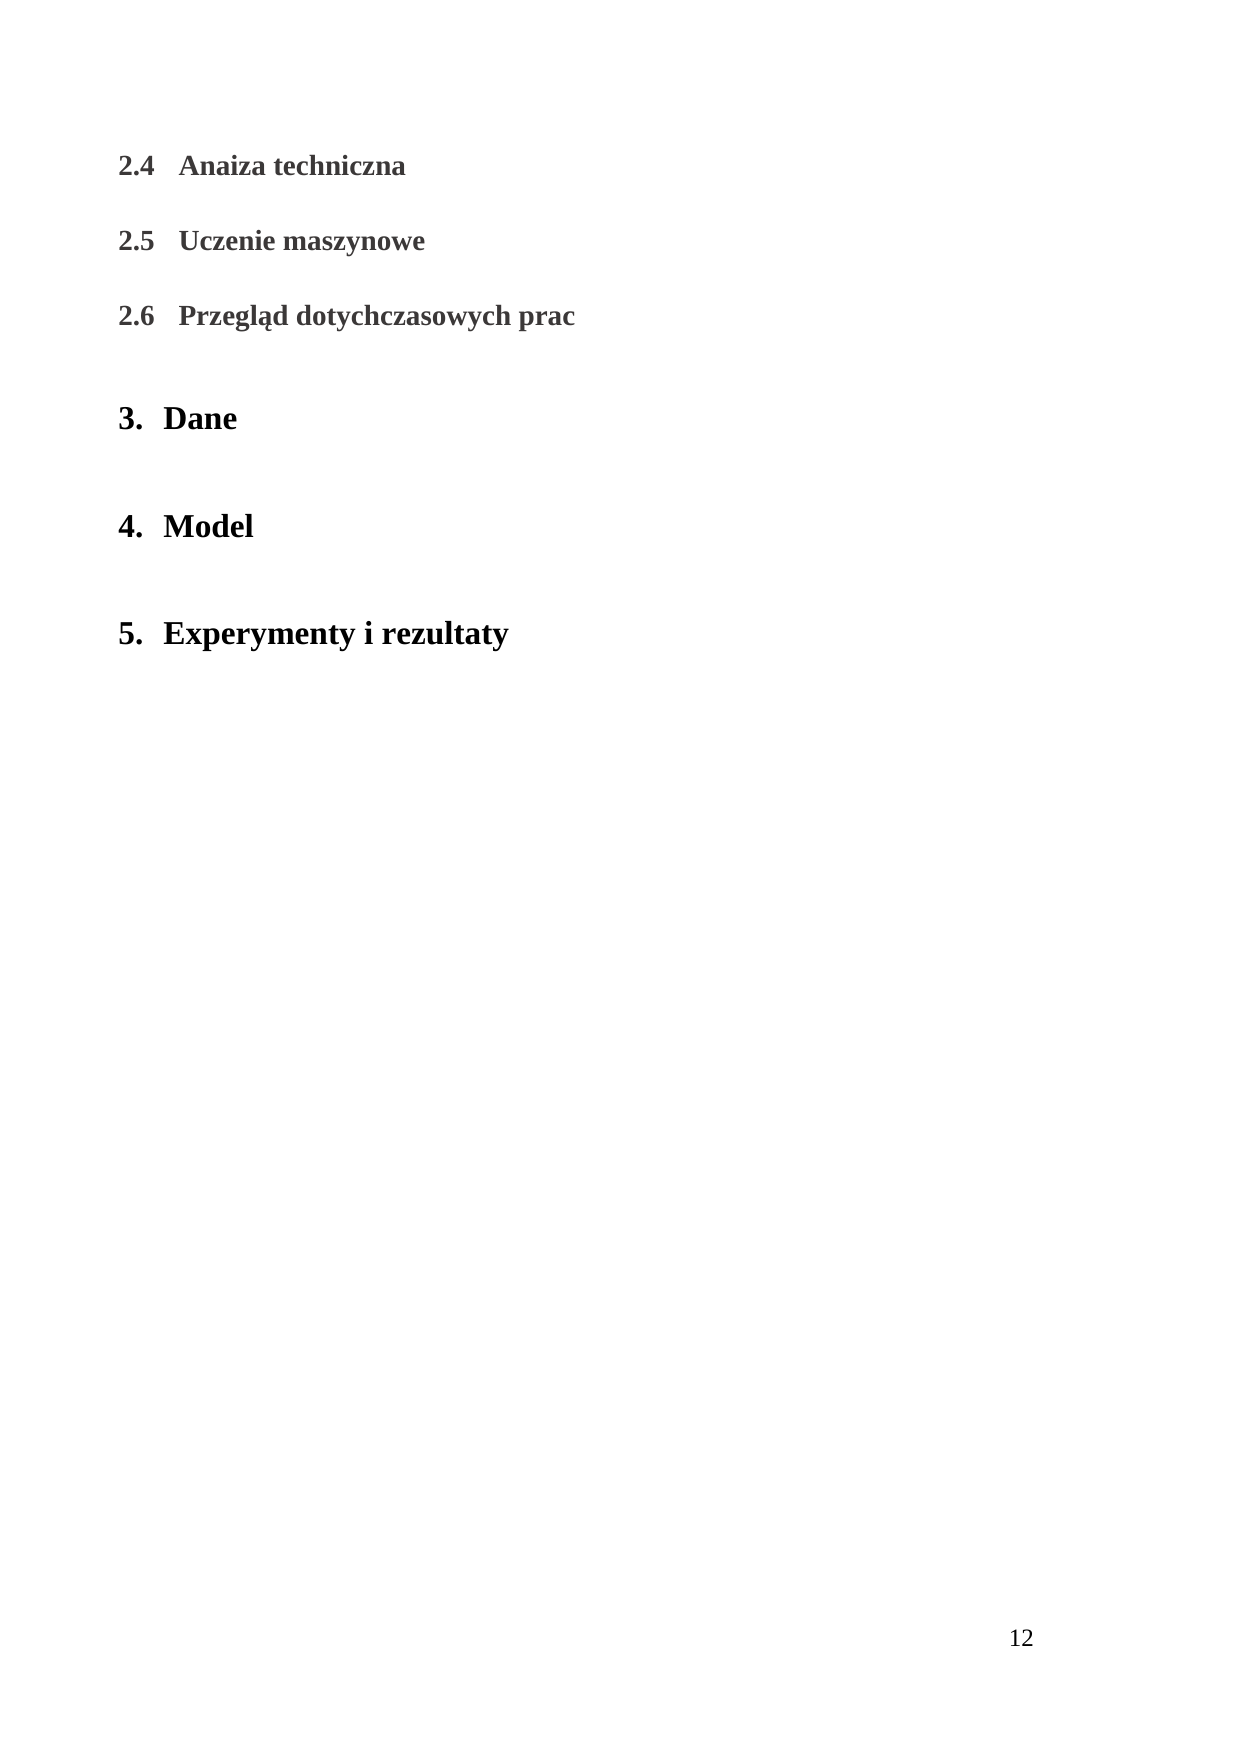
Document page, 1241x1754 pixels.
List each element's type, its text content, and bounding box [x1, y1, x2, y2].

subtitle Dane [118, 399, 1033, 437]
subtitle Uczenie maszynowe [118, 223, 1033, 257]
subtitle Anaiza techniczna [118, 148, 1033, 181]
subtitle Model [118, 506, 1033, 544]
subtitle Przegląd dotychczasowych prac [118, 298, 1033, 332]
subtitle Experymenty i rezultaty [118, 614, 1033, 652]
